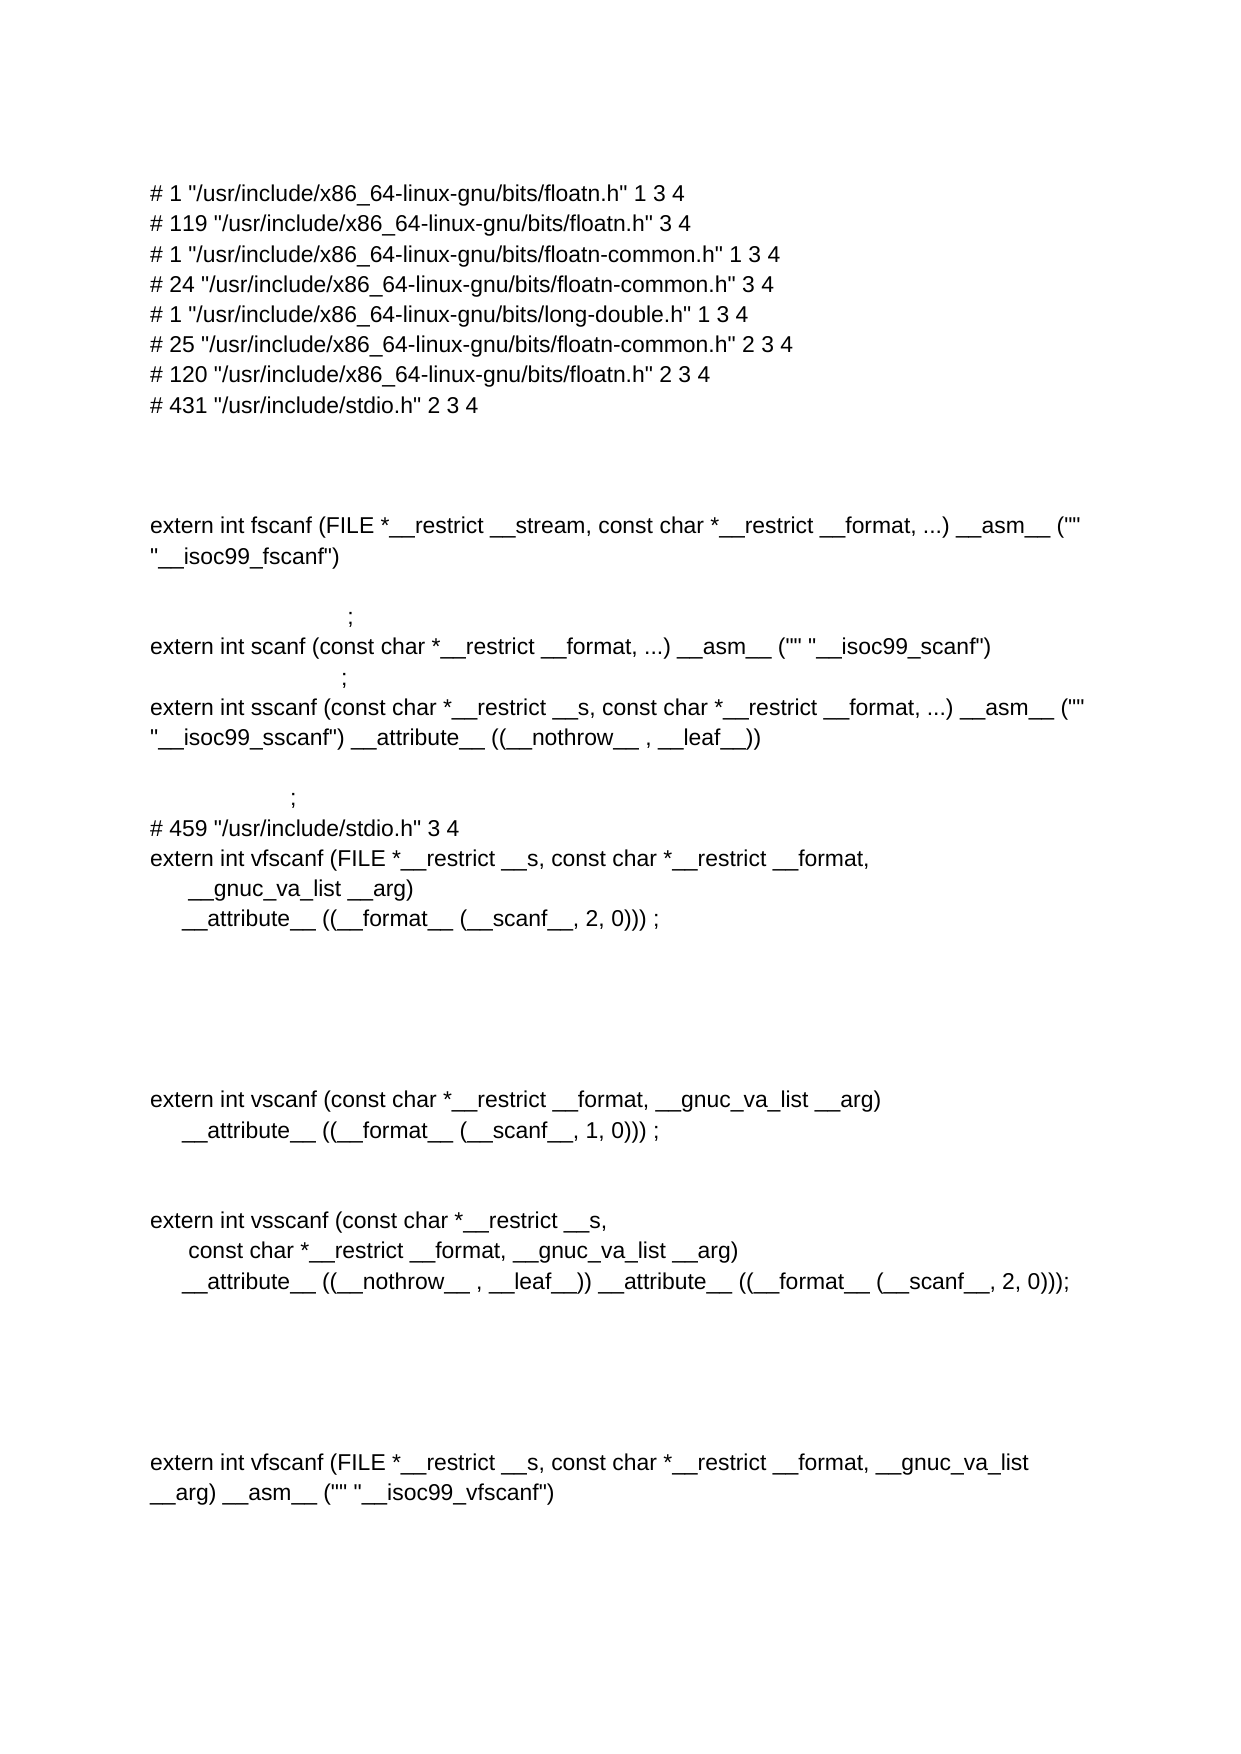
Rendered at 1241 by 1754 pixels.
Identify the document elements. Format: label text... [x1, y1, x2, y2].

text ; [150, 603, 1090, 629]
text # 119 "/usr/include/x86_64-linux-gnu/bits/floatn.h" 3 4 [150, 210, 1090, 237]
text # 1 "/usr/include/x86_64-linux-gnu/bits/floatn.h" 1 3 4 [150, 180, 1090, 207]
text # 120 "/usr/include/x86_64-linux-gnu/bits/floatn.h" 2 3 4 [150, 361, 1090, 388]
text ; [150, 663, 1090, 690]
text extern int vfscanf (FILE *__restrict __s, const char *__restrict __format, __gnuc_va_list __arg) __asm__ ("" "__isoc99_vfscanf") [150, 1449, 1090, 1506]
text __attribute__ ((__nothrow__ , __leaf__)) __attribute__ ((__format__ (__scanf__, 2, 0))); [150, 1268, 1090, 1294]
text extern int vsscanf (const char *__restrict __s, [150, 1207, 1090, 1234]
text extern int vscanf (const char *__restrict __format, __gnuc_va_list __arg) [150, 1086, 1090, 1113]
text __attribute__ ((__format__ (__scanf__, 2, 0))) ; [150, 905, 1090, 932]
text # 459 "/usr/include/stdio.h" 3 4 [150, 814, 1090, 841]
text # 1 "/usr/include/x86_64-linux-gnu/bits/floatn-common.h" 1 3 4 [150, 241, 1090, 267]
text __gnuc_va_list __arg) [150, 875, 1090, 901]
text extern int vfscanf (FILE *__restrict __s, const char *__restrict __format, [150, 845, 1090, 871]
text extern int scanf (const char *__restrict __format, ...) __asm__ ("" "__isoc99_scanf") [150, 633, 1090, 660]
text extern int fscanf (FILE *__restrict __stream, const char *__restrict __format, ...) __asm__ ("" "__isoc99_fscanf") [150, 512, 1090, 569]
text const char *__restrict __format, __gnuc_va_list __arg) [150, 1237, 1090, 1264]
text ; [150, 784, 1090, 811]
text # 431 "/usr/include/stdio.h" 2 3 4 [150, 392, 1090, 418]
text # 25 "/usr/include/x86_64-linux-gnu/bits/floatn-common.h" 2 3 4 [150, 331, 1090, 358]
text __attribute__ ((__format__ (__scanf__, 1, 0))) ; [150, 1117, 1090, 1143]
text # 24 "/usr/include/x86_64-linux-gnu/bits/floatn-common.h" 3 4 [150, 271, 1090, 297]
text extern int sscanf (const char *__restrict __s, const char *__restrict __format, ...) __asm__ ("" "__isoc99_sscanf") __attribute__ ((__nothrow__ , __leaf__)) [150, 694, 1090, 750]
text # 1 "/usr/include/x86_64-linux-gnu/bits/long-double.h" 1 3 4 [150, 301, 1090, 327]
